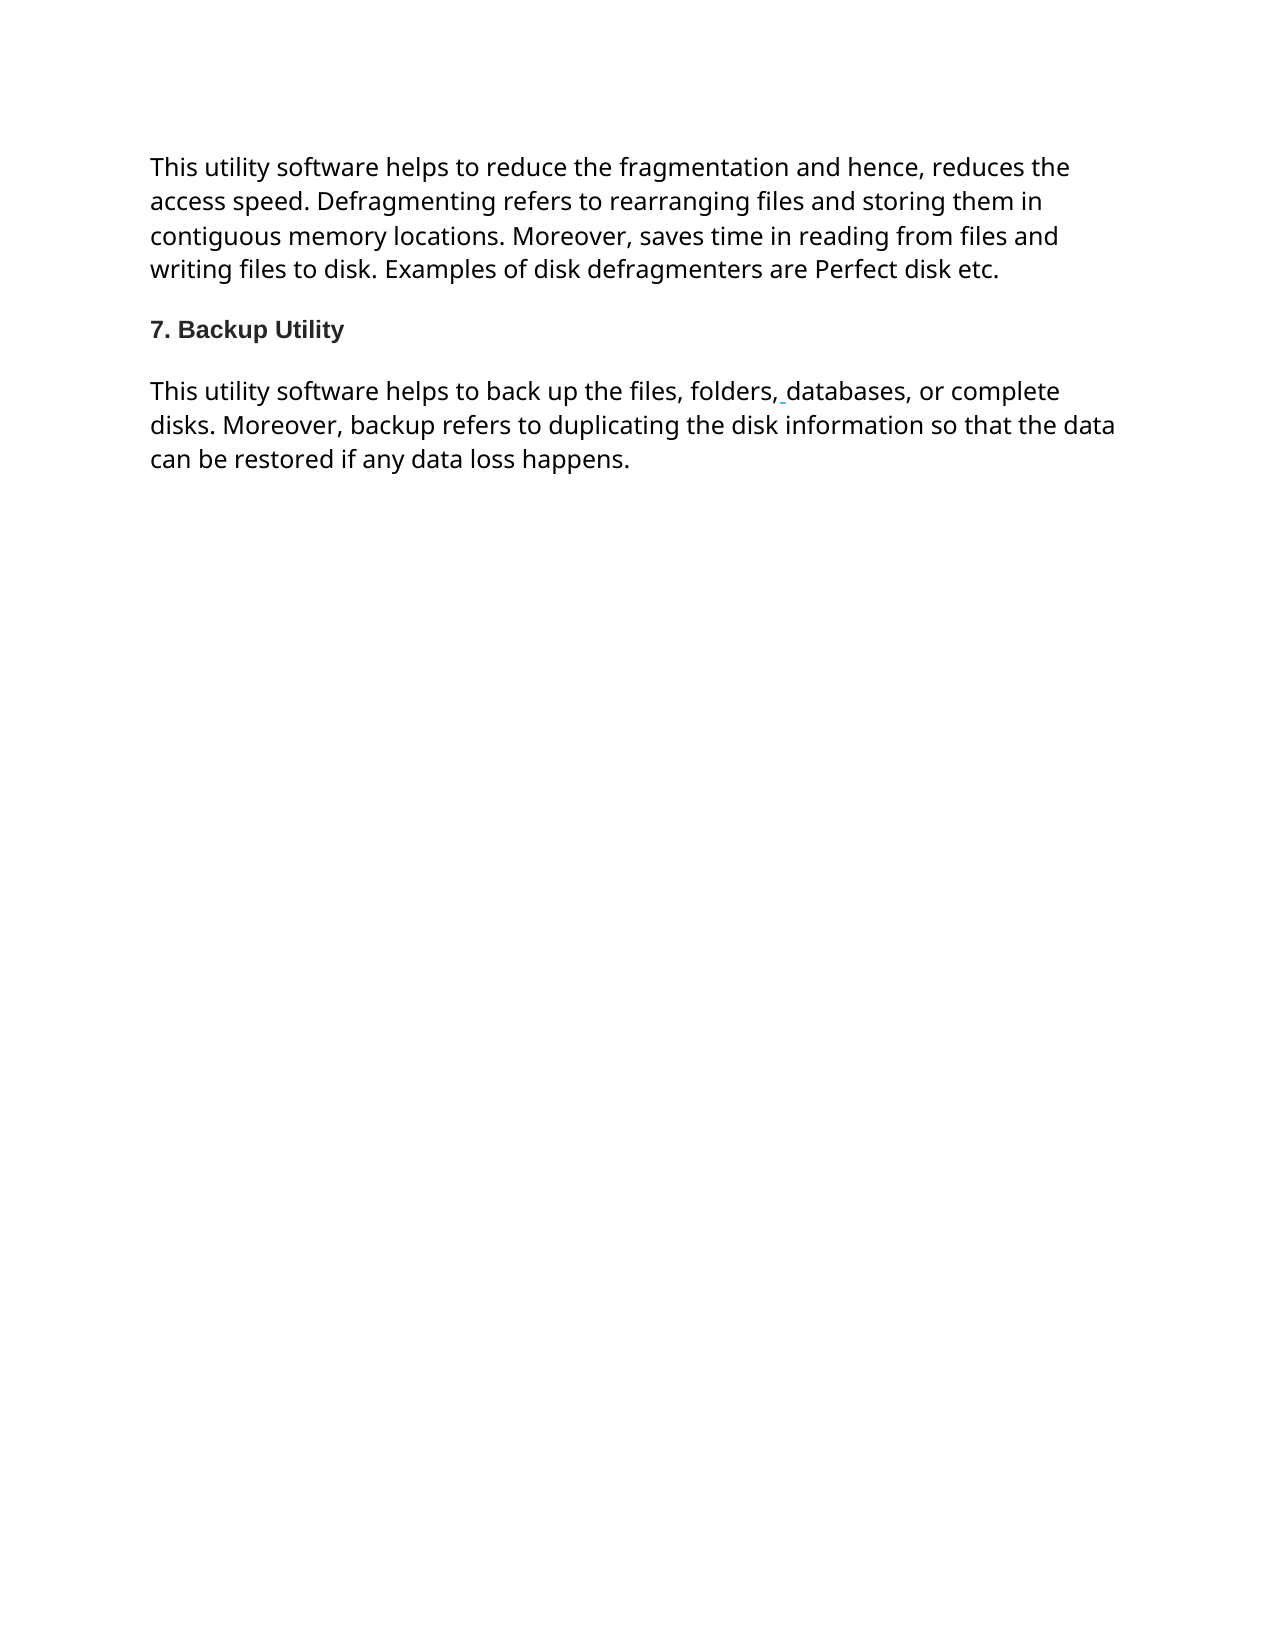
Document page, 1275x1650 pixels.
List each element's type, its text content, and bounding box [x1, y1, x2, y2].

text 7. Backup Utility [150, 315, 1125, 344]
text This utility software helps to back up the files, folders, databases, or complete disks. Moreover, backup refers to duplicating the disk information so that the data can be restored if any data loss happens. [150, 373, 1125, 476]
text This utility software helps to reduce the fragmentation and hence, reduces the access speed. Defragmenting refers to rearranging files and storing them in contiguous memory locations. Moreover, saves time in reading from files and writing files to disk. Examples of disk defragmenters are Perfect disk etc. [150, 150, 1125, 286]
